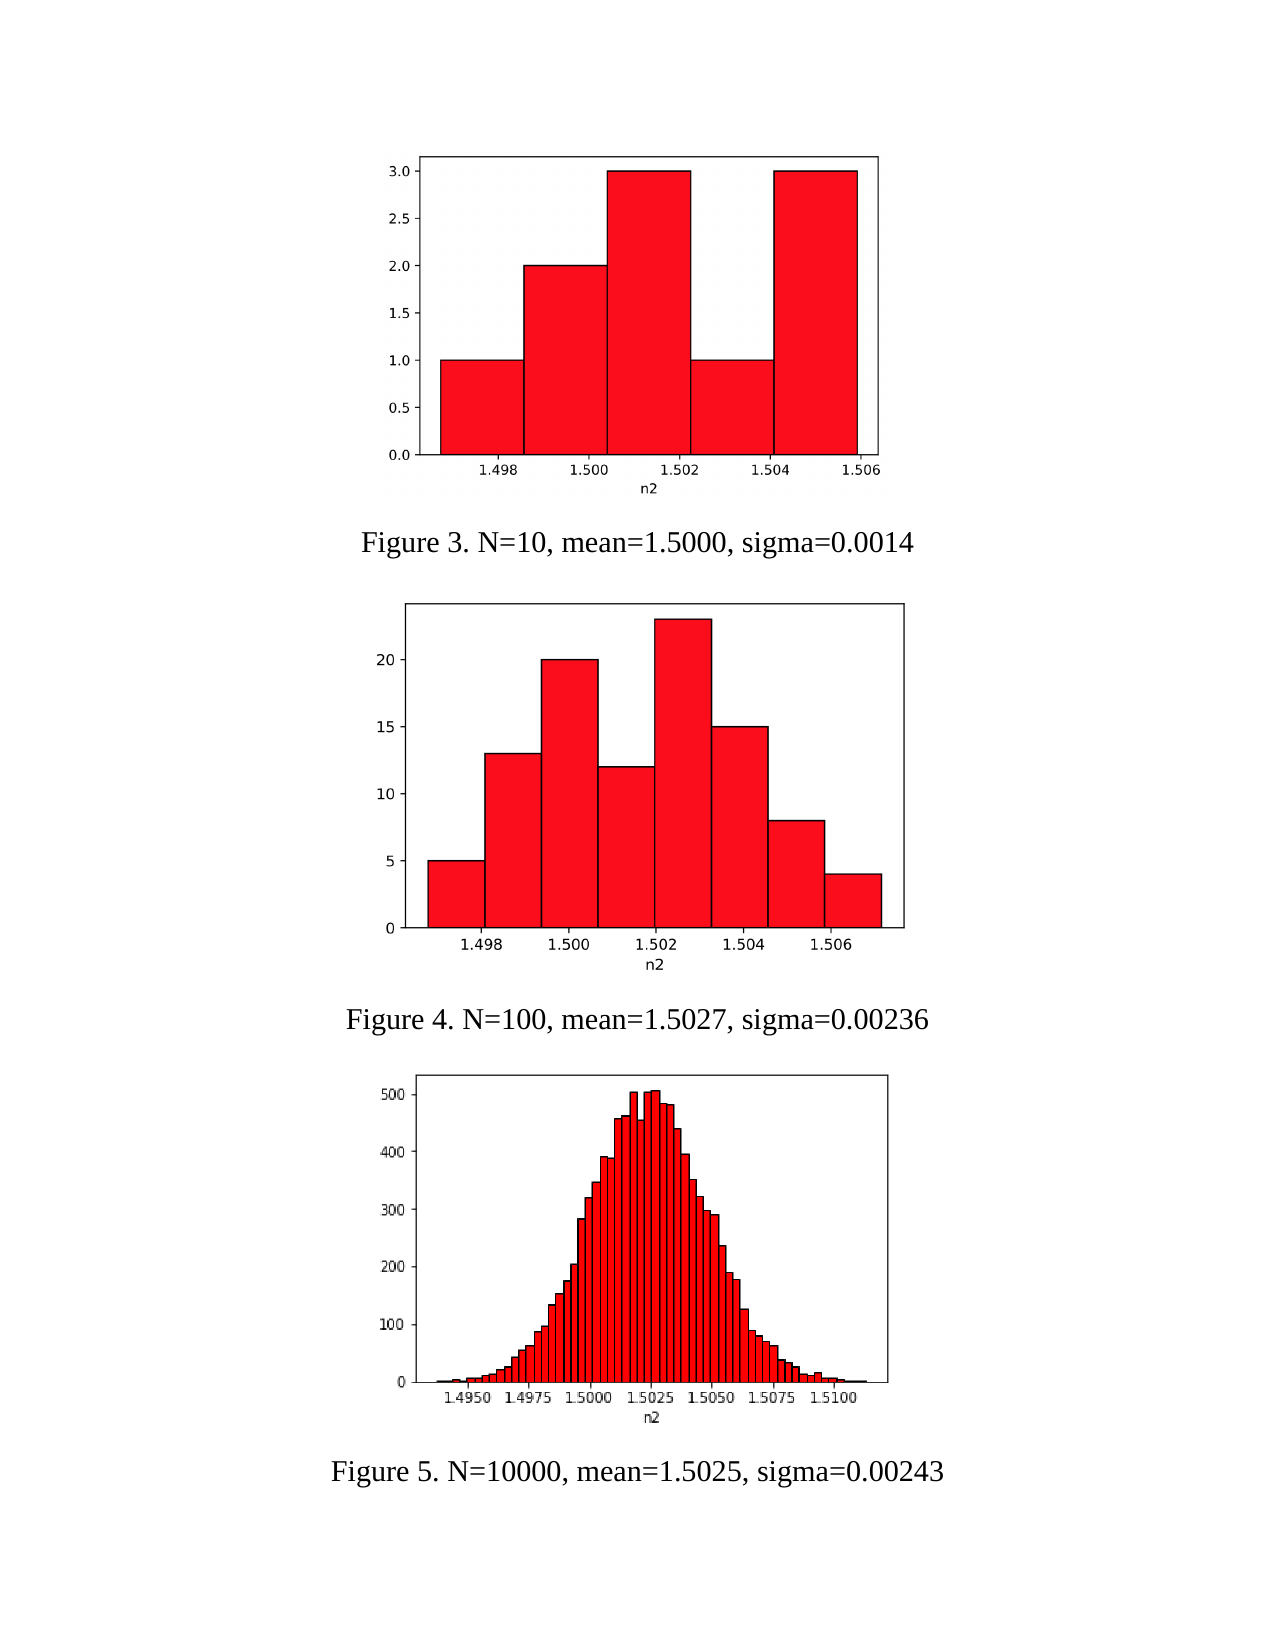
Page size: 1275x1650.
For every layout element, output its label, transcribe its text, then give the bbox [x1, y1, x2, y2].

picture [378, 150, 897, 499]
text Figure 4. N=100, mean=1.5027, sigma=0.00236 [187, 1000, 1087, 1036]
picture [360, 584, 916, 976]
text Figure 5. N=10000, mean=1.5025, sigma=0.00243 [187, 1452, 1087, 1488]
text Figure 3. N=10, mean=1.5000, sigma=0.0014 [187, 524, 1087, 559]
picture [363, 1060, 912, 1428]
